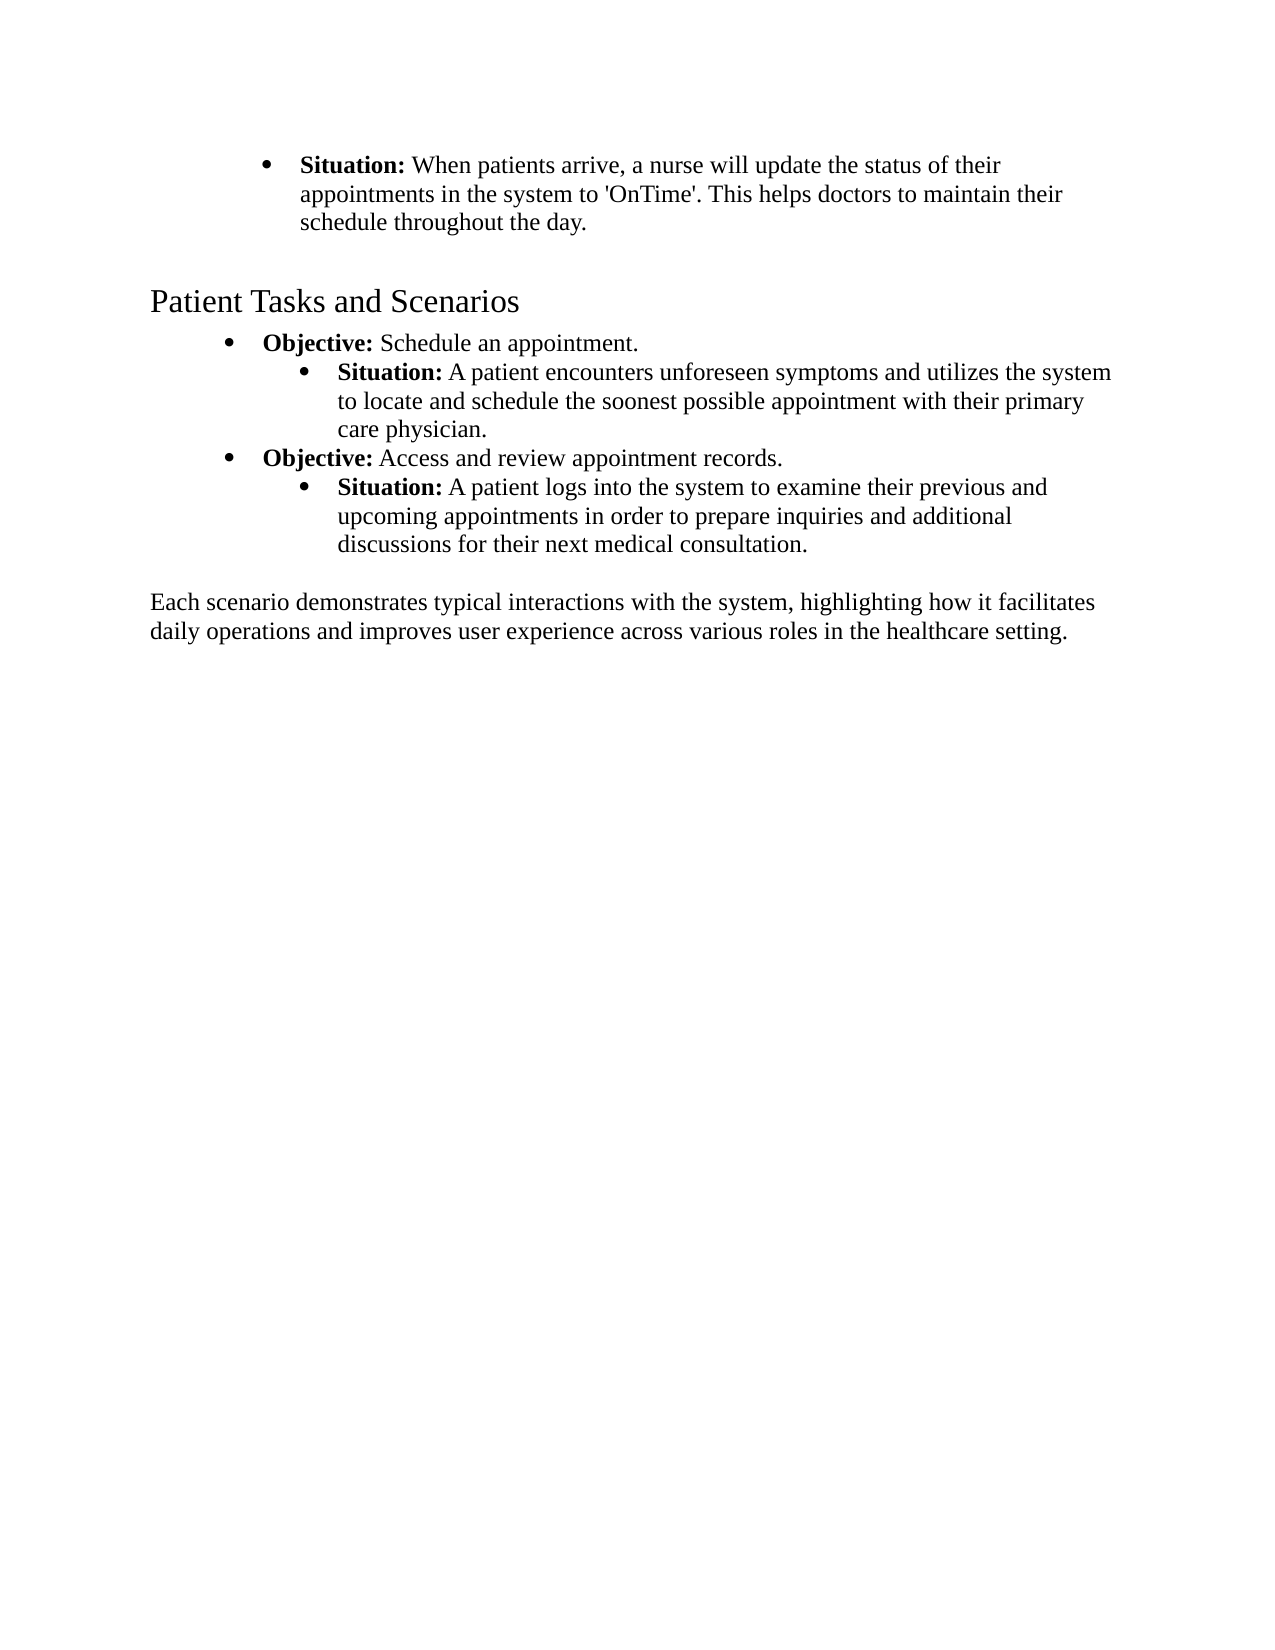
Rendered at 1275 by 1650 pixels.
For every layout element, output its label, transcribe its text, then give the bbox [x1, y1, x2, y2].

list Situation: When patients arrive, a nurse will update the status of their appointments in the system to 'OnTime'. This helps doctors to maintain their schedule throughout the day. [262, 150, 1125, 236]
list Situation: A patient logs into the system to examine their previous and upcoming appointments in order to prepare inquiries and additional discussions for their next medical consultation. [300, 472, 1125, 558]
list Objective: Access and review appointment records. [225, 443, 1125, 472]
text Each scenario demonstrates typical interactions with the system, highlighting how it facilitates daily operations and improves user experience across various roles in the healthcare setting. [150, 587, 1125, 644]
list Objective: Schedule an appointment. [225, 328, 1125, 357]
list Situation: A patient encounters unforeseen symptoms and utilizes the system to locate and schedule the soonest possible appointment with their primary care physician. [300, 357, 1125, 443]
subtitle Patient Tasks and Scenarios [150, 282, 1125, 320]
